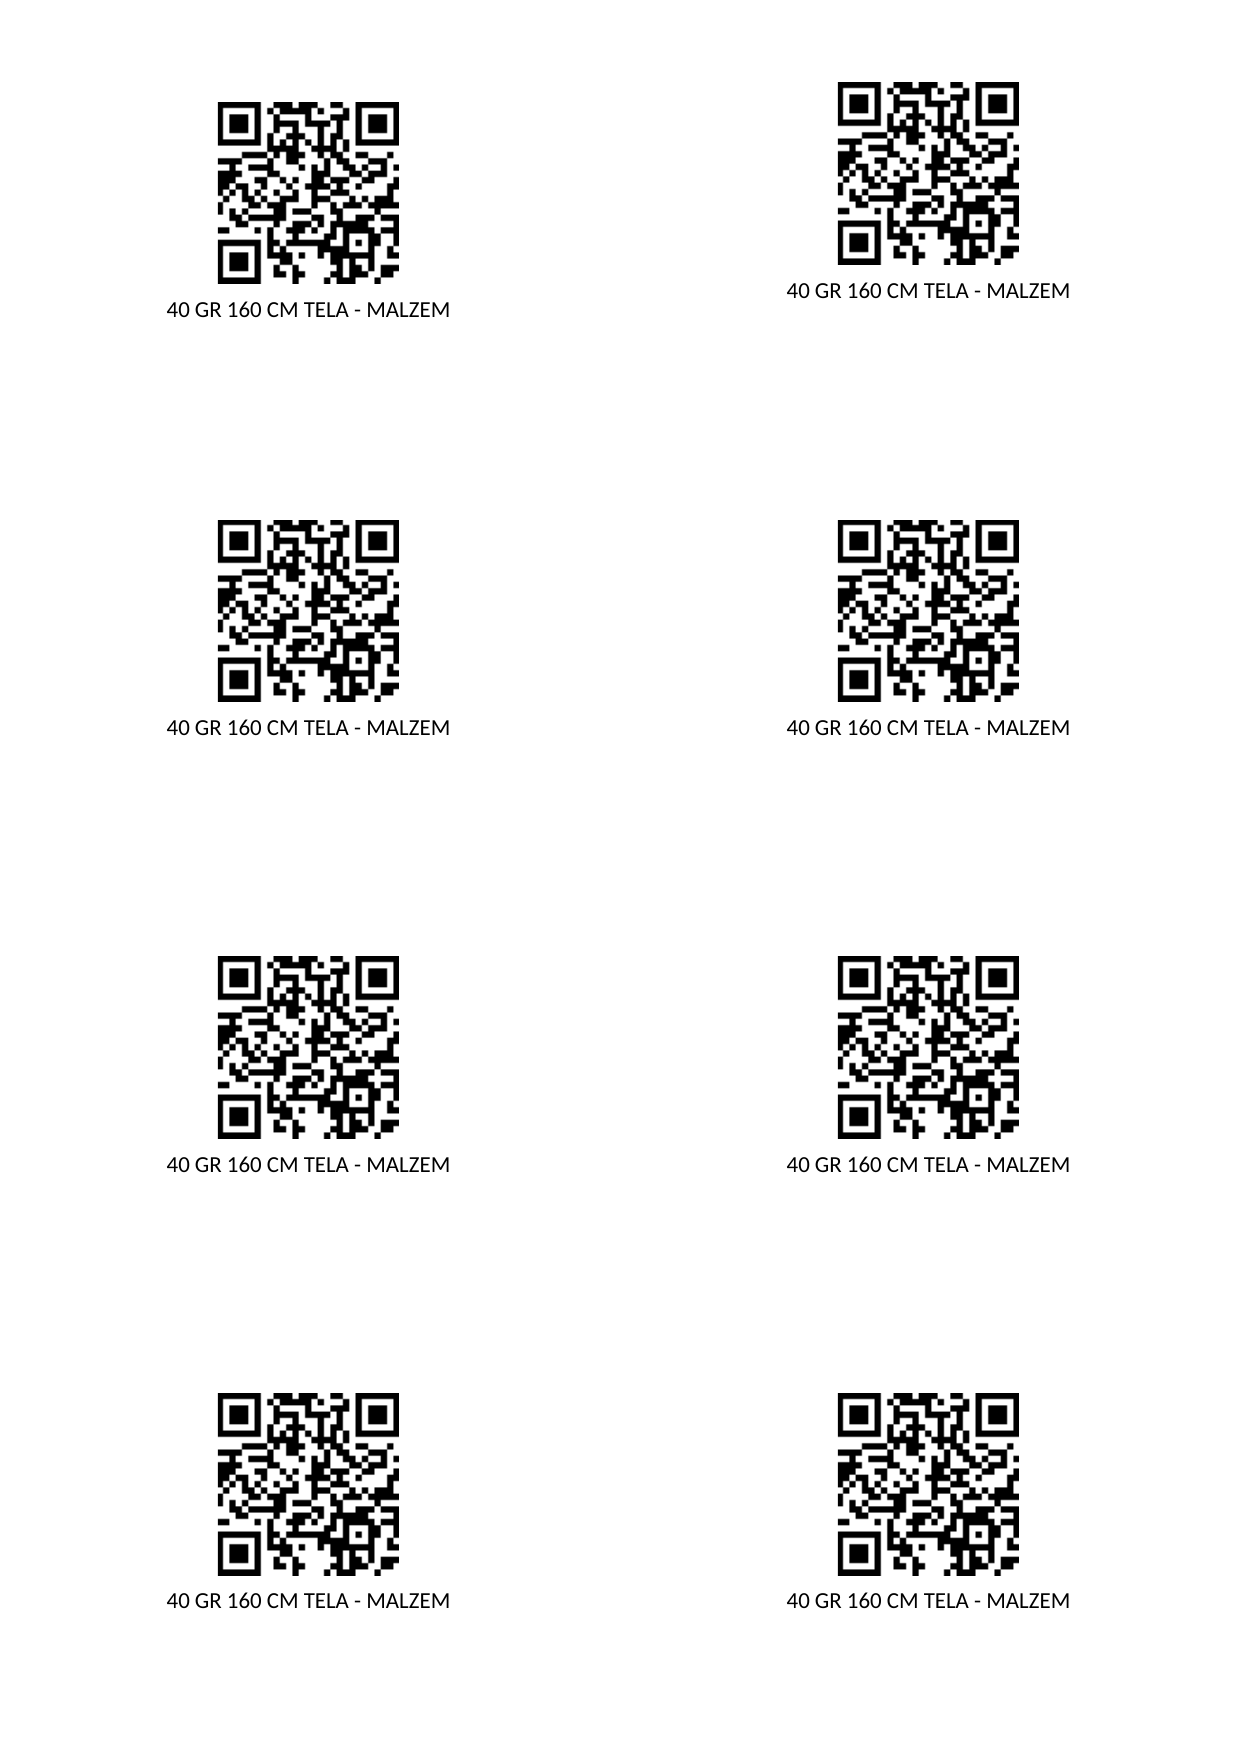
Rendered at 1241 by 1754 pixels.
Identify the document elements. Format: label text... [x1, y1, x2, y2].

picture [837, 82, 1019, 265]
table_header 40 GR 160 CM TELA - MALZEM [0, 3, 618, 440]
table_cell 40 GR 160 CM TELA - MALZEM [619, 877, 1238, 1314]
picture [837, 1393, 1019, 1576]
picture [217, 102, 399, 284]
table_header 40 GR 160 CM TELA - MALZEM [619, 3, 1238, 440]
table_cell 40 GR 160 CM TELA - MALZEM [619, 1314, 1238, 1751]
picture [837, 520, 1019, 702]
picture [217, 1393, 399, 1576]
table_cell 40 GR 160 CM TELA - MALZEM [619, 440, 1238, 877]
picture [217, 520, 399, 702]
table_cell 40 GR 160 CM TELA - MALZEM [0, 877, 618, 1314]
table_cell 40 GR 160 CM TELA - MALZEM [0, 1314, 618, 1751]
picture [217, 956, 399, 1139]
picture [837, 956, 1019, 1139]
table_cell 40 GR 160 CM TELA - MALZEM [0, 440, 618, 877]
